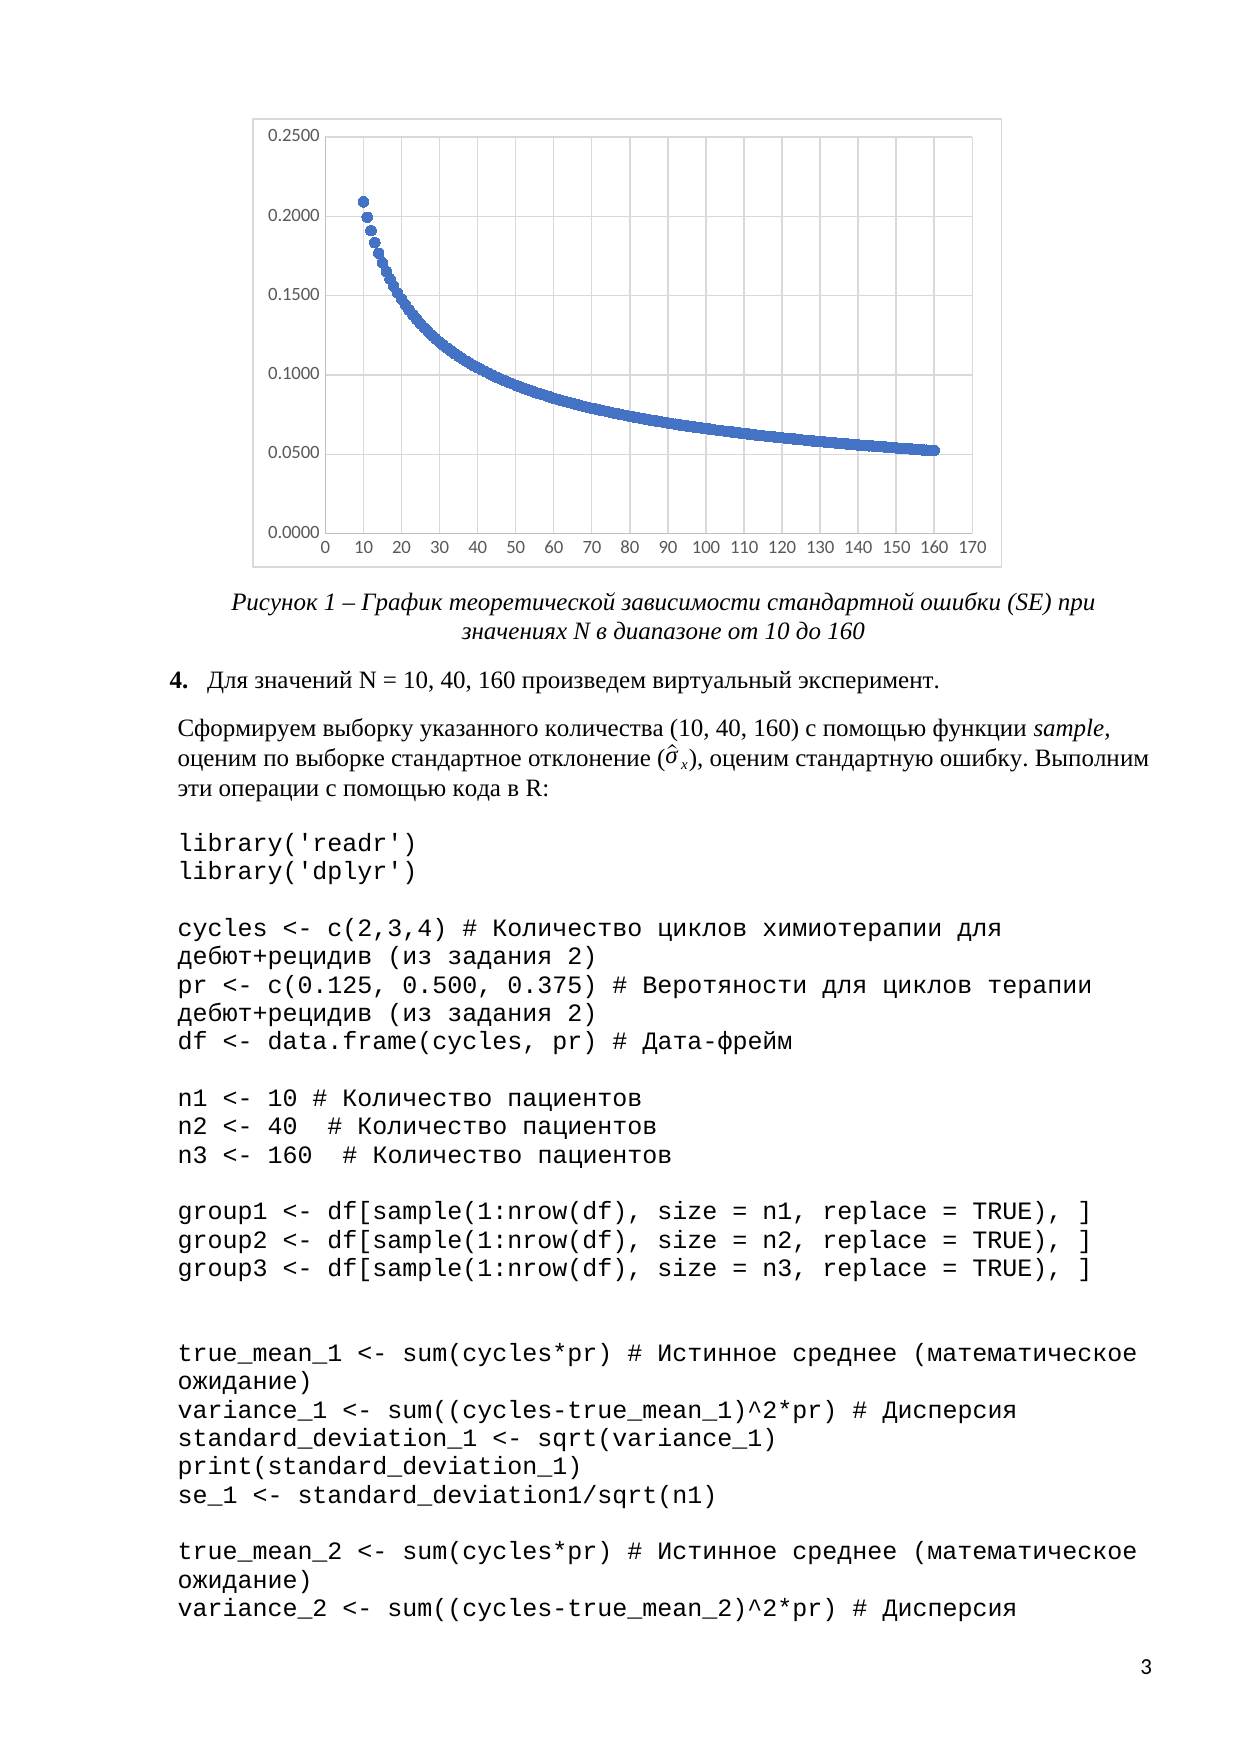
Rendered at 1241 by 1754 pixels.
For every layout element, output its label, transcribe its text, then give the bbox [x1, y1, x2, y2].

list Для значений N = 10, 40, 160 произведем виртуальный эксперимент. [169, 665, 1152, 694]
text group1 <- df[sample(1:nrow(df), size = n1, replace = TRUE), ] [177, 1199, 1152, 1227]
text group2 <- df[sample(1:nrow(df), size = n2, replace = TRUE), ] [177, 1227, 1152, 1256]
text Рисунок 1 – График теоретической зависимости стандартной ошибки (SE) при значениях N в диапазоне от 10 до 160 [177, 587, 1152, 644]
text se_1 <- standard_deviation1/sqrt(n1) [177, 1482, 1152, 1511]
text library('dplyr') [177, 859, 1152, 887]
text pr <- c(0.125, 0.500, 0.375) # Веротяности для циклов терапии дебют+рецидив (из задания 2) [177, 972, 1152, 1029]
text n2 <- 40 # Количество пациентов [177, 1114, 1152, 1142]
text print(standard_deviation_1) [177, 1454, 1152, 1482]
text cycles <- c(2,3,4) # Количество циклов химиотерапии для дебют+рецидив (из задания 2) [177, 916, 1152, 972]
text n1 <- 10 # Количество пациентов [177, 1086, 1152, 1114]
text variance_1 <- sum((cycles-true_mean_1)^2*pr) # Дисперсия [177, 1397, 1152, 1426]
text Сформируем выборку указанного количества (10, 40, 160) с помощью функции sample, оценим по выборке стандартное отклонение (), оценим стандартную ошибку. Выполним эти операции с помощью кода в R: [177, 713, 1152, 802]
text df <- data.frame(cycles, pr) # Дата-фрейм [177, 1029, 1152, 1057]
text group3 <- df[sample(1:nrow(df), size = n3, replace = TRUE), ] [177, 1256, 1152, 1284]
text true_mean_1 <- sum(cycles*pr) # Истинное среднее (математическое ожидание) [177, 1341, 1152, 1397]
text true_mean_2 <- sum(cycles*pr) # Истинное среднее (математическое ожидание) [177, 1539, 1152, 1596]
text standard_deviation_1 <- sqrt(variance_1) [177, 1426, 1152, 1454]
text n3 <- 160 # Количество пациентов [177, 1142, 1152, 1171]
text library('readr') [177, 831, 1152, 859]
text variance_2 <- sum((cycles-true_mean_2)^2*pr) # Дисперсия [177, 1596, 1152, 1624]
